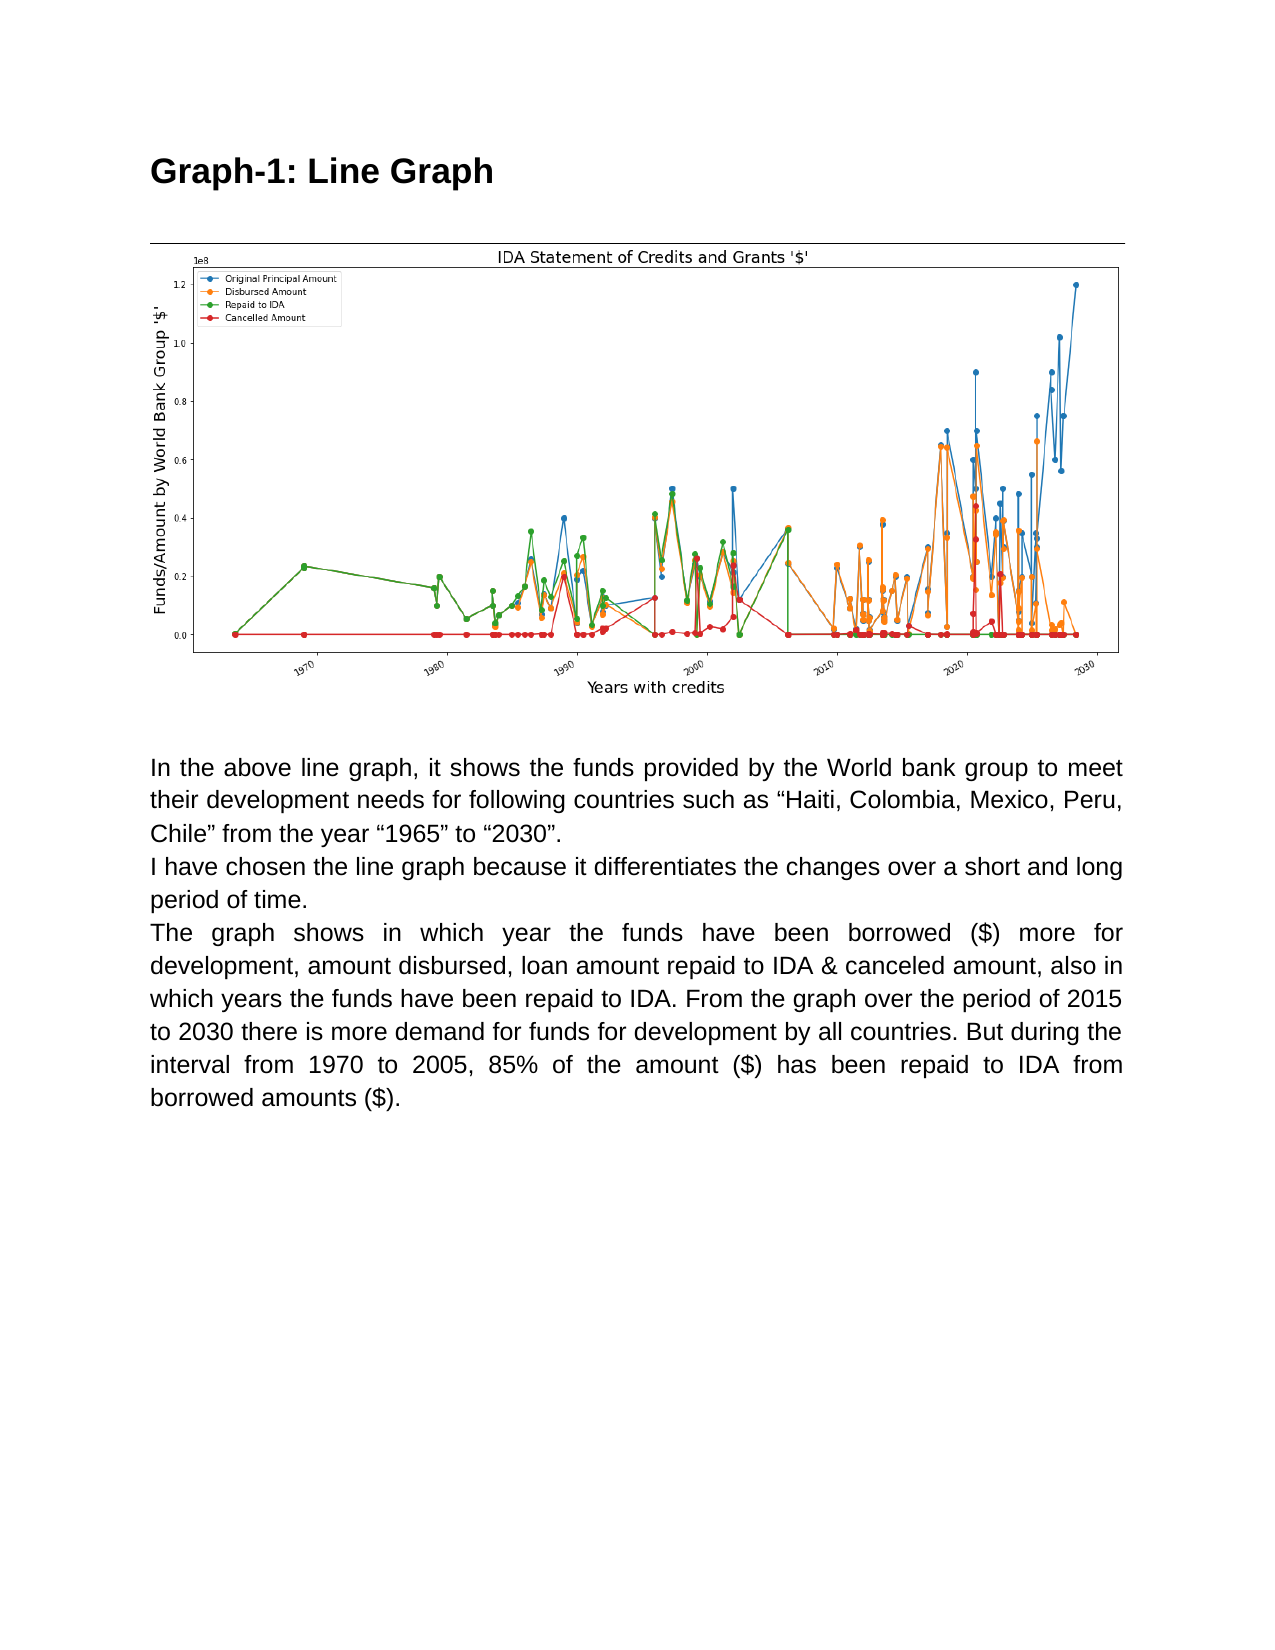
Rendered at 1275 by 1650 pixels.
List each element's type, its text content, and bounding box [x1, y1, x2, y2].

text In the above line graph, it shows the funds provided by the World bank group to meet their development needs for following countries such as “Haiti, Colombia, Mexico, Peru, Chile” from the year “1965” to “2030”. [150, 752, 1125, 847]
text The graph shows in which year the funds have been borrowed ($) more for development, amount disbursed, loan amount repaid to IDA & canceled amount, also in which years the funds have been repaid to IDA. From the graph over the period of 2015 to 2030 there is more demand for funds for development by all countries. But during the interval from 1970 to 2005, 85% of the amount ($) has been repaid to IDA from borrowed amounts ($). [150, 918, 1125, 1111]
picture [150, 243, 1125, 702]
text Graph-1: Line Graph [150, 150, 1125, 191]
text I have chosen the line graph because it differentiates the changes over a short and long period of time. [150, 852, 1125, 913]
